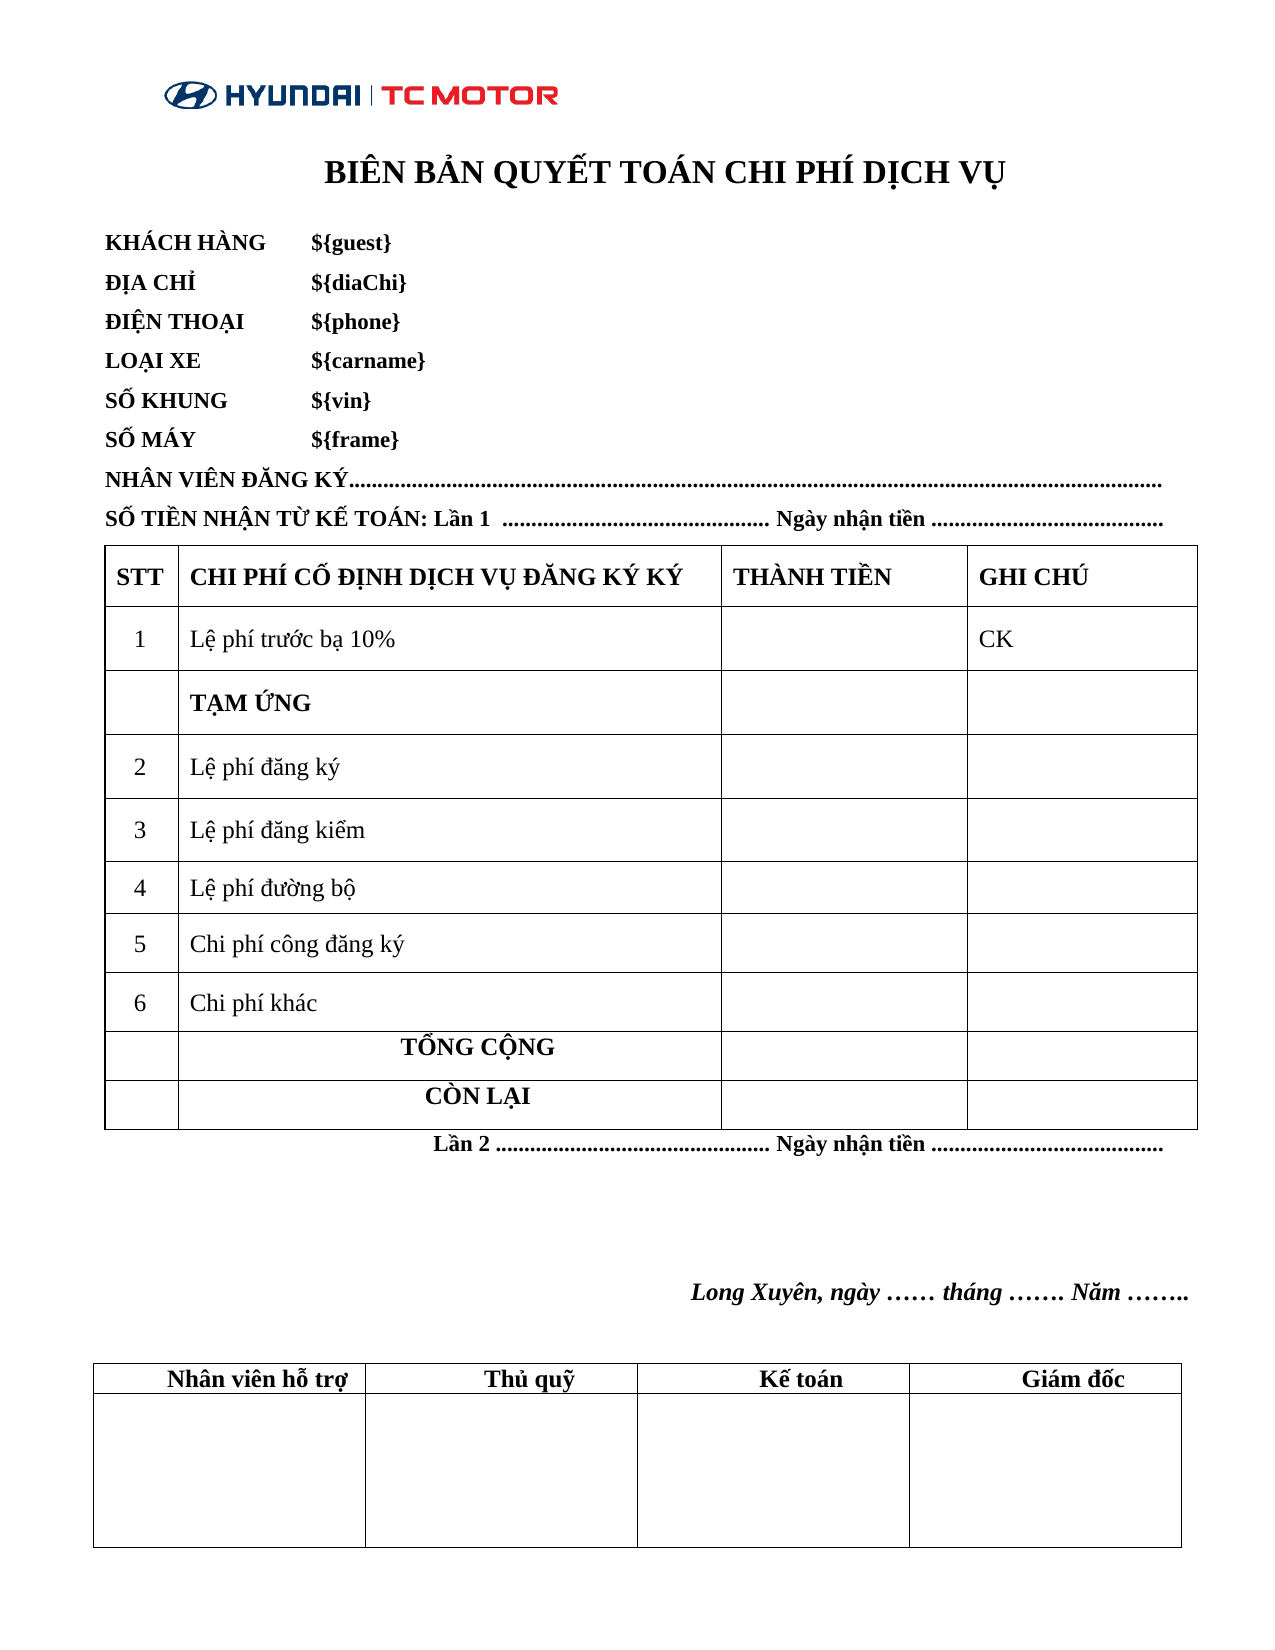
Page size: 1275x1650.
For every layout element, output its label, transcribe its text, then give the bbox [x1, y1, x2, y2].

table_header CHI PHÍ CỐ ĐỊNH DỊCH VỤ ĐĂNG KÝ KÝ [179, 546, 721, 606]
table_header THÀNH TIỀN [722, 546, 967, 606]
table_cell [910, 1394, 1181, 1547]
table_cell 5 [106, 914, 178, 972]
table_cell [968, 862, 1197, 913]
table_cell [722, 914, 967, 972]
table_cell [722, 973, 967, 1031]
table_cell [366, 1394, 637, 1547]
subtitle KHÁCH HÀNG ${guest} [105, 229, 1226, 256]
picture [164, 81, 558, 109]
table_cell [722, 799, 967, 861]
table_cell Lệ phí đăng kiểm [179, 799, 721, 861]
table_cell 4 [106, 862, 178, 913]
table_cell [968, 1081, 1197, 1129]
table_cell Chi phí công đăng ký [179, 914, 721, 972]
table_cell [968, 671, 1197, 734]
table_cell [722, 862, 967, 913]
table_cell [968, 735, 1197, 798]
table_cell 3 [106, 799, 178, 861]
table_cell [722, 1081, 967, 1129]
table_header Kế toán [638, 1364, 909, 1393]
table_cell [106, 1032, 178, 1080]
subtitle Lần 2 Ngày nhận tiền [105, 1130, 1226, 1156]
table_cell [722, 607, 967, 670]
table_cell [94, 1394, 365, 1547]
table_cell [722, 1032, 967, 1080]
table_cell TỔNG CỘNG [179, 1032, 721, 1080]
table_cell TẠM ỨNG [179, 671, 721, 734]
table_cell Lệ phí đăng ký [179, 735, 721, 798]
table_cell [722, 735, 967, 798]
subtitle NHÂN VIÊN ĐĂNG KÝ [105, 466, 1226, 492]
table_header Nhân viên hỗ trợ [94, 1364, 365, 1393]
table_cell CK [968, 607, 1197, 670]
table_cell [722, 671, 967, 734]
subtitle BIÊN BẢN QUYẾT TOÁN CHI PHÍ DỊCH VỤ [105, 152, 1226, 191]
table_cell 6 [106, 973, 178, 1031]
table_cell [106, 671, 178, 734]
text Long Xuyên, ngày …… tháng ……. Năm …….. [105, 1277, 1226, 1306]
table_cell [968, 914, 1197, 972]
subtitle SỐ TIỀN NHẬN TỪ KẾ TOÁN: Lần 1 Ngày nhận tiền [105, 506, 1226, 532]
subtitle LOẠI XE ${carname} [105, 348, 1226, 374]
table_cell 1 [106, 607, 178, 670]
table_header GHI CHÚ [968, 546, 1197, 606]
table_cell Lệ phí đường bộ [179, 862, 721, 913]
subtitle SỐ KHUNG ${vin} [105, 387, 1226, 413]
subtitle SỐ MÁY ${frame} [105, 427, 1226, 453]
table_cell Lệ phí trước bạ 10% [179, 607, 721, 670]
table_header Thủ quỹ [366, 1364, 637, 1393]
table_cell [968, 799, 1197, 861]
table_cell Chi phí khác [179, 973, 721, 1031]
table_cell [106, 1081, 178, 1129]
subtitle ĐỊA CHỈ ${diaChi} [105, 269, 1226, 295]
subtitle ĐIỆN THOẠI ${phone} [105, 308, 1226, 334]
table_cell [968, 973, 1197, 1031]
table_cell [968, 1032, 1197, 1080]
table_cell 2 [106, 735, 178, 798]
table_cell [638, 1394, 909, 1547]
table_cell CÒN LẠI [179, 1081, 721, 1129]
table_header Giám đốc [910, 1364, 1181, 1393]
table_header STT [106, 546, 178, 606]
